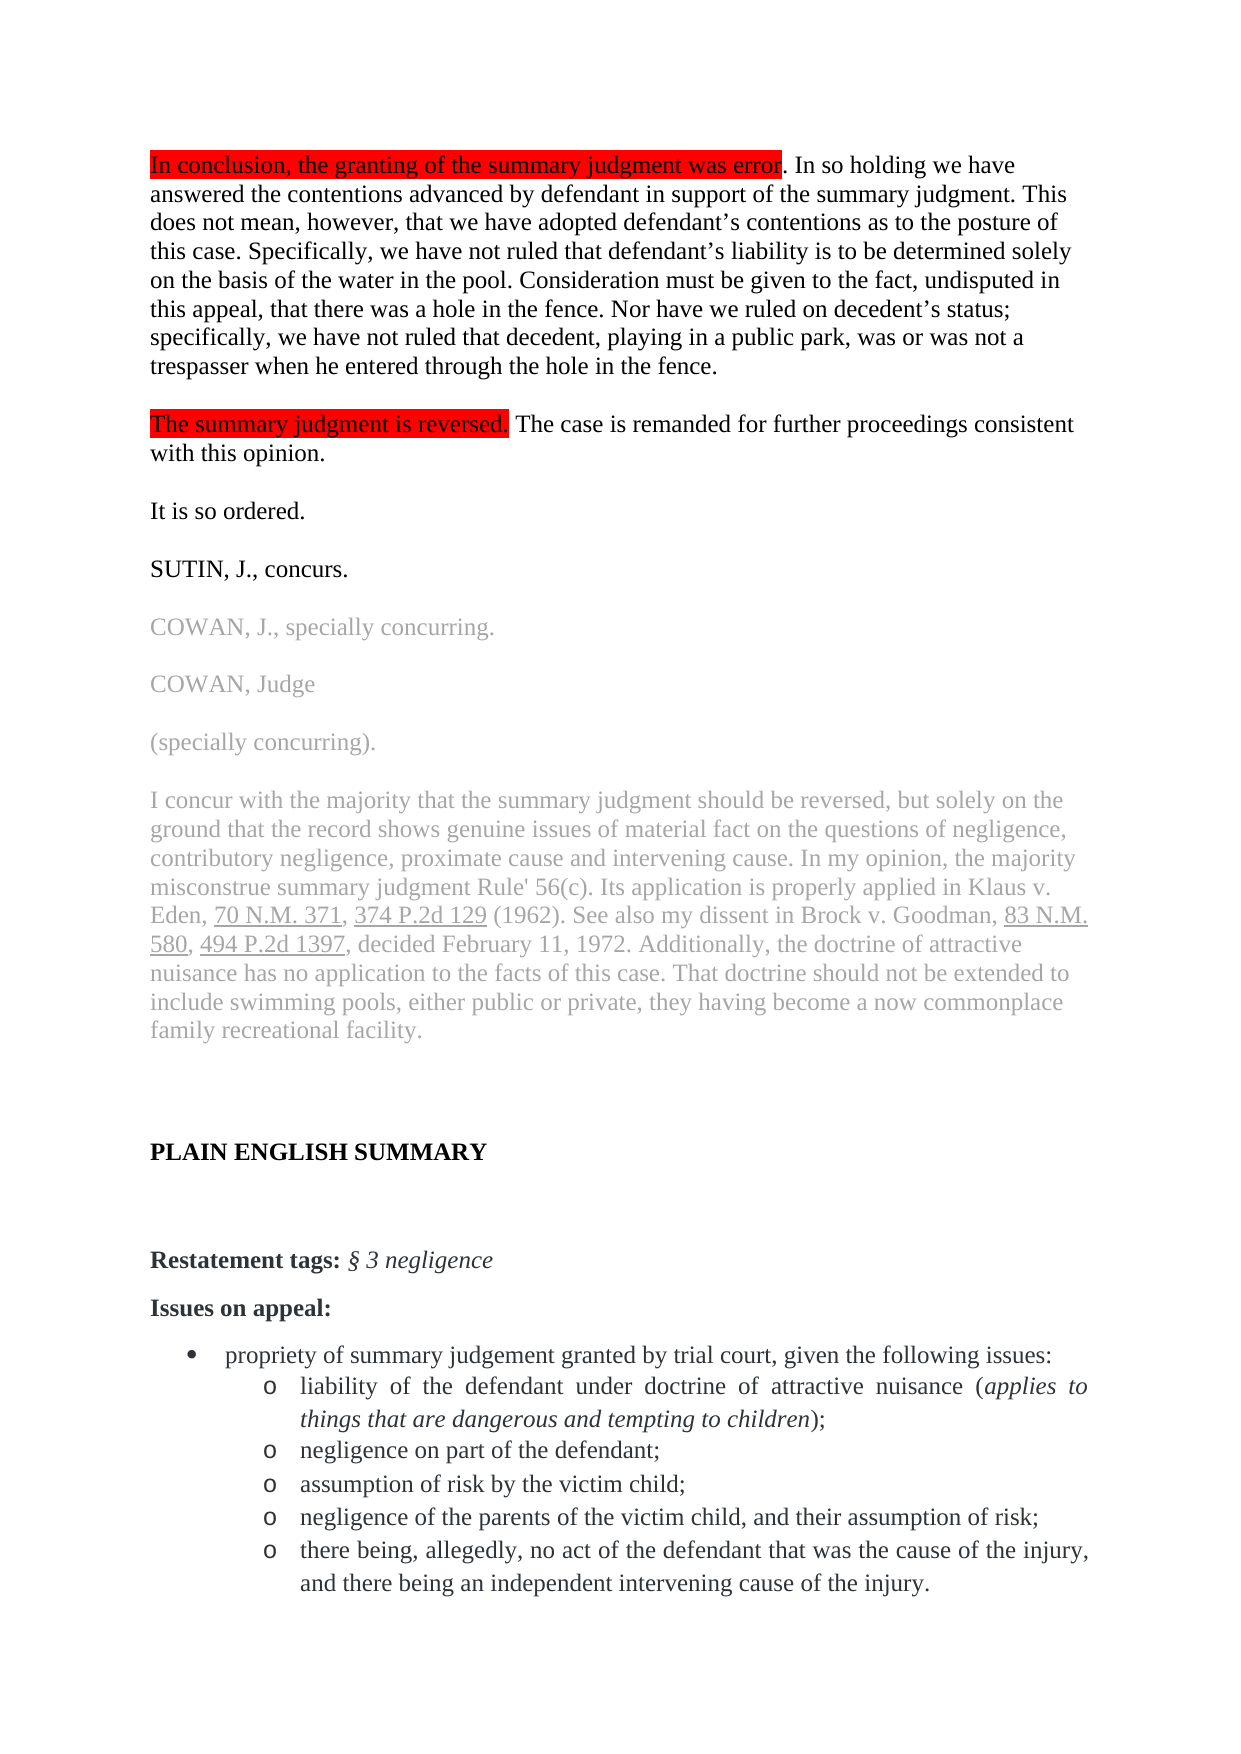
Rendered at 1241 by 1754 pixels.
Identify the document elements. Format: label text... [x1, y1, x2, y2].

list there being, allegedly, no act of the defendant that was the cause of the injury, and there being an independent intervening cause of the injury. [262, 1535, 1090, 1597]
text Issues on appeal: [150, 1293, 1090, 1321]
list liability of the defendant under doctrine of attractive nuisance (applies to things that are dangerous and tempting to children); [262, 1371, 1090, 1433]
text Restatement tags: § 3 negligence [150, 1245, 1090, 1274]
text SUTIN, J., concurs. [150, 554, 1090, 582]
text In conclusion, the granting of the summary judgment was error. In so holding we have answered the contentions advanced by defendant in support of the summary judgment. This does not mean, however, that we have adopted defendant’s contentions as to the posture of this case. Specifically, we have not ruled that defendant’s liability is to be determined solely on the basis of the water in the pool. Consideration must be given to the fact, undisputed in this appeal, that there was a hole in the fence. Nor have we ruled on decedent’s status; specifically, we have not ruled that decedent, playing in a public park, was or was not a trespasser when he entered through the hole in the fence. [150, 150, 1090, 380]
text (specially concurring). [150, 727, 1090, 756]
list assumption of risk by the victim child; [262, 1469, 1090, 1499]
list propriety of summary judgement granted by trial court, given the following issues: [187, 1340, 1090, 1369]
text I concur with the majority that the summary judgment should be reversed, but solely on the ground that the record shows genuine issues of material fact on the questions of negligence, contributory negligence, proximate cause and intervening cause. In my opinion, the majority misconstrue summary judgment Rule' 56(c). Its application is properly applied in Klaus v. Eden, 70 N.M. 371, 374 P.2d 129 (1962). See also my dissent in Brock v. Goodman, 83 N.M. 580, 494 P.2d 1397, decided February 11, 1972. Additionally, the doctrine of attractive nuisance has no application to the facts of this case. That doctrine should not be extended to include swimming pools, either public or private, they having become a now commonplace family recreational facility. [150, 785, 1090, 1044]
text COWAN, Judge [150, 669, 1090, 698]
list negligence of the parents of the victim child, and their assumption of risk; [262, 1502, 1090, 1533]
text It is so ordered. [150, 496, 1090, 524]
text COWAN, J., specially concurring. [150, 612, 1090, 640]
text The summary judgment is reversed. The case is remanded for further proceedings consistent with this opinion. [150, 409, 1090, 467]
list negligence on part of the defendant; [262, 1436, 1090, 1466]
text PLAIN ENGLISH SUMMARY [150, 1137, 1090, 1165]
